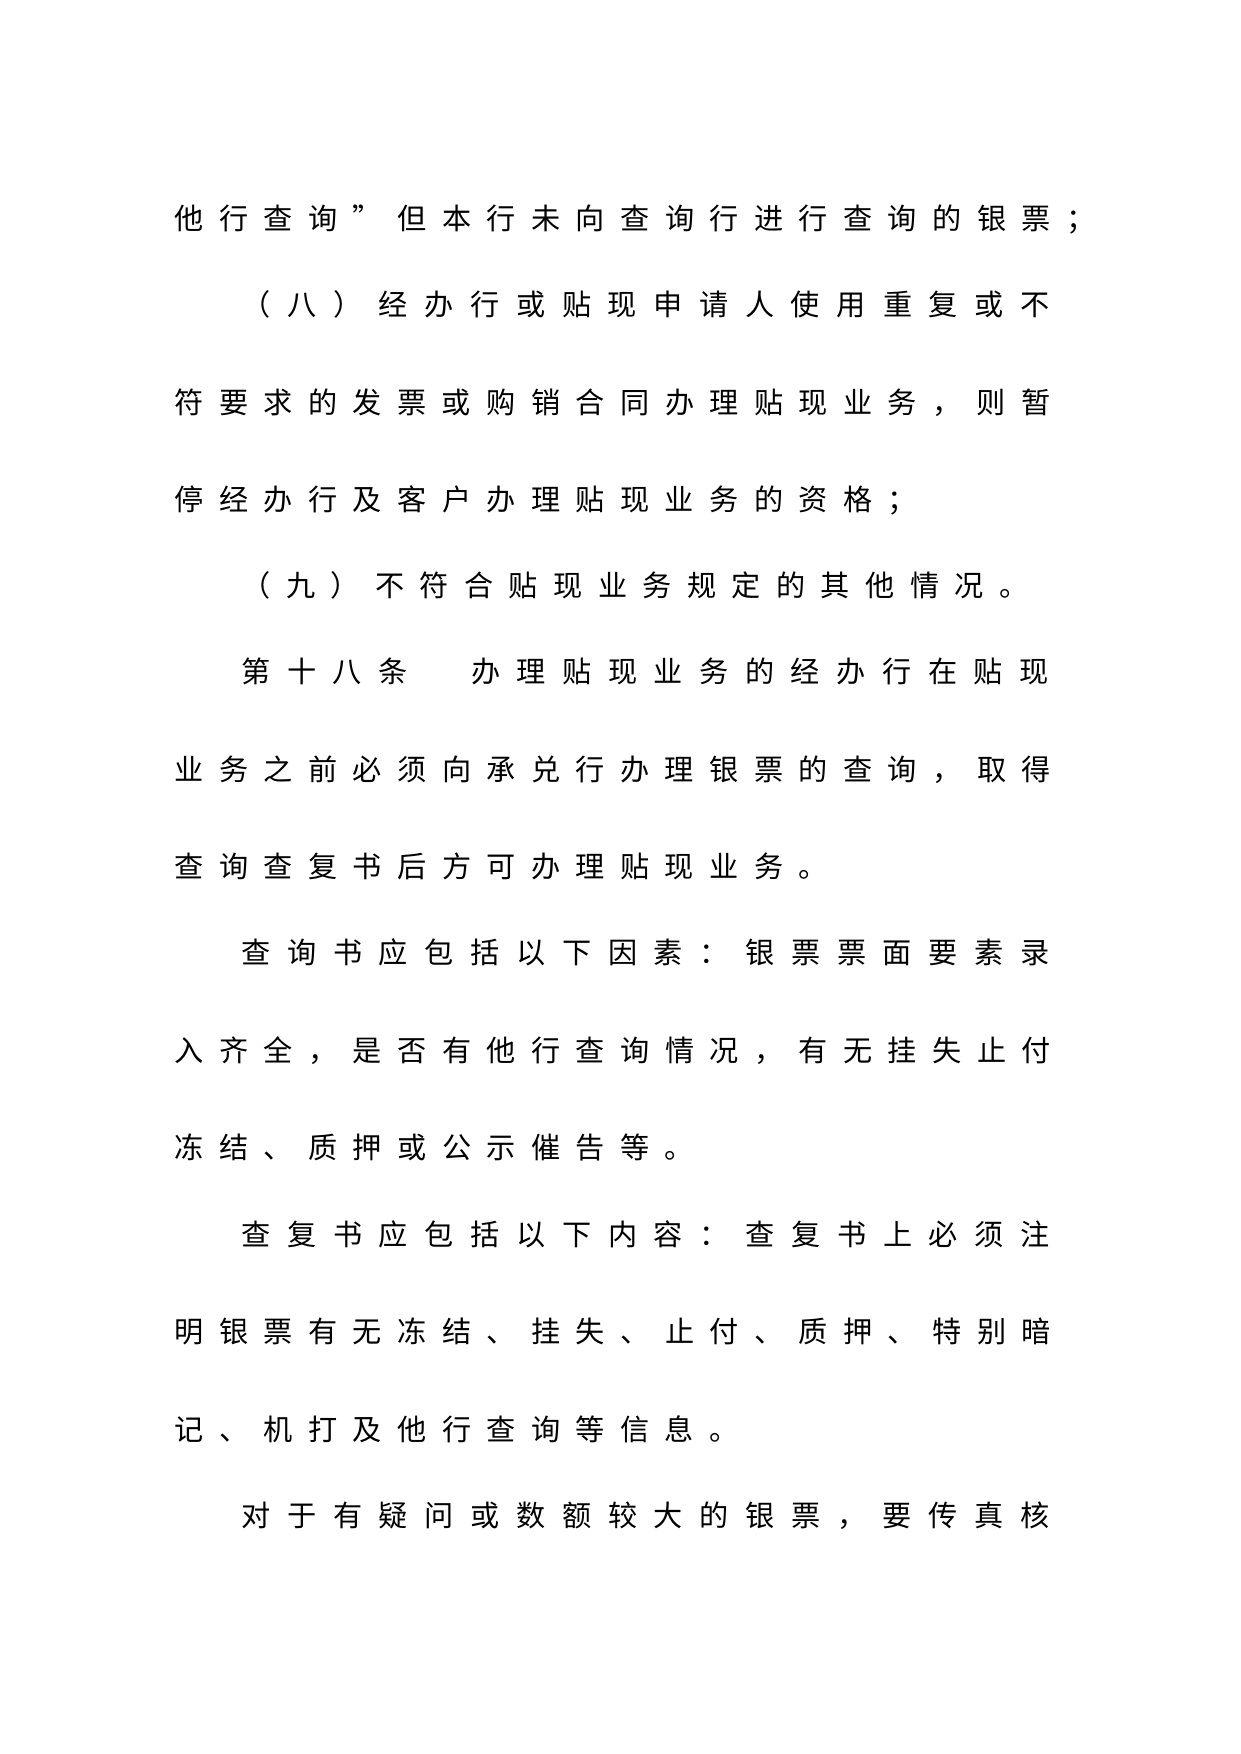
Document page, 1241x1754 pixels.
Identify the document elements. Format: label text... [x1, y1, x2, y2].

text 第十八条 办理贴现业务的经办行在贴现业务之前必须向承兑行办理银票的查询，取得查询查复书后方可办理贴现业务。 [174, 638, 1066, 898]
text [174, 184, 1066, 249]
text 查询书应包括以下因素：银票票面要素录入齐全，是否有他行查询情况，有无挂失止付、冻结、质押或公示催告等。 [174, 919, 1066, 1179]
text （九）不符合贴现业务规定的其他情况。 [174, 551, 1066, 616]
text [174, 1481, 1066, 1546]
text （八）经办行或贴现申请人使用重复或不符要求的发票或购销合同办理贴现业务，则暂停经办行及客户办理贴现业务的资格； [174, 270, 1066, 530]
text 查复书应包括以下内容：查复书上必须注明银票有无冻结、挂失、止付、质押、特别暗记、机打及他行查询等信息。 [174, 1200, 1066, 1460]
